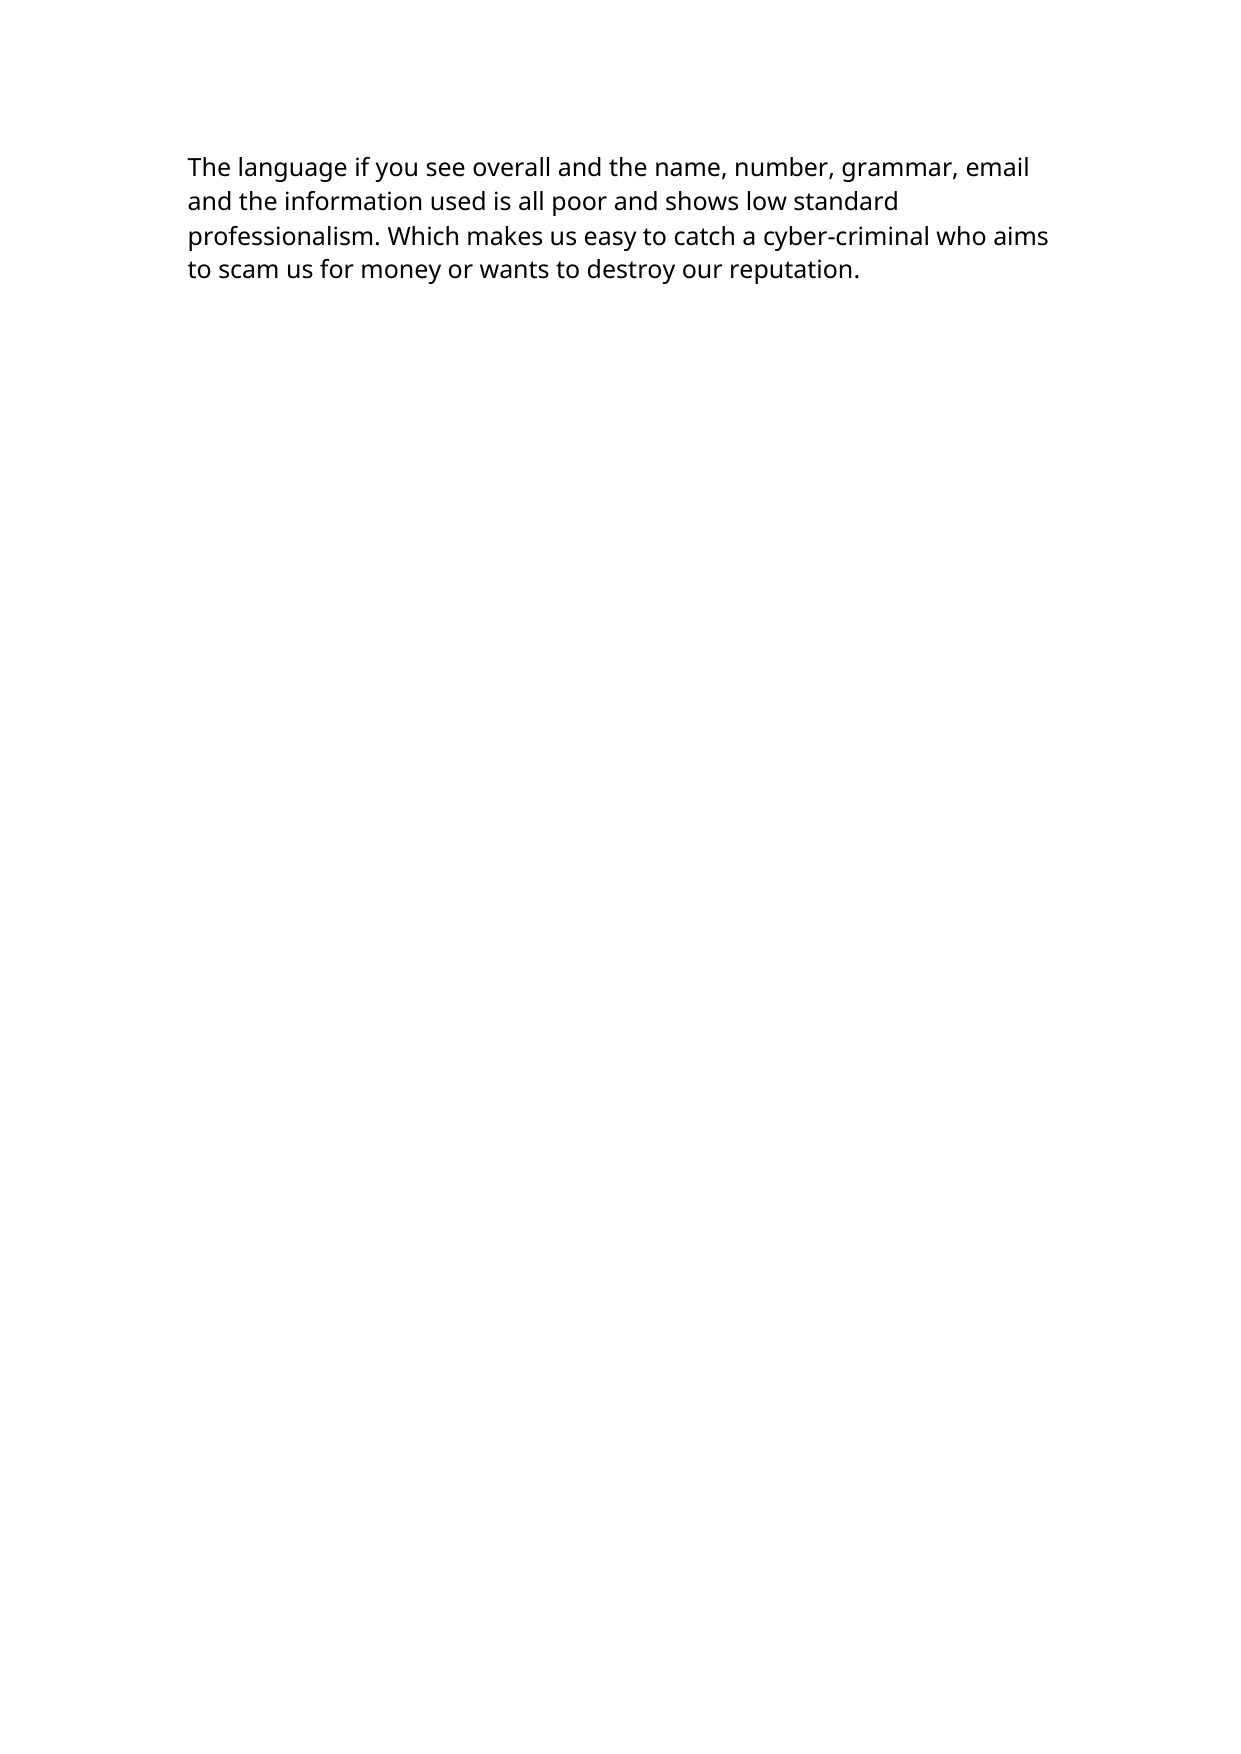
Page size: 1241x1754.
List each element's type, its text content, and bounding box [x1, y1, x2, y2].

text The language if you see overall and the name, number, grammar, email and the information used is all poor and shows low standard professionalism. Which makes us easy to catch a cyber-criminal who aims to scam us for money or wants to destroy our reputation. [861, 150, 1053, 286]
